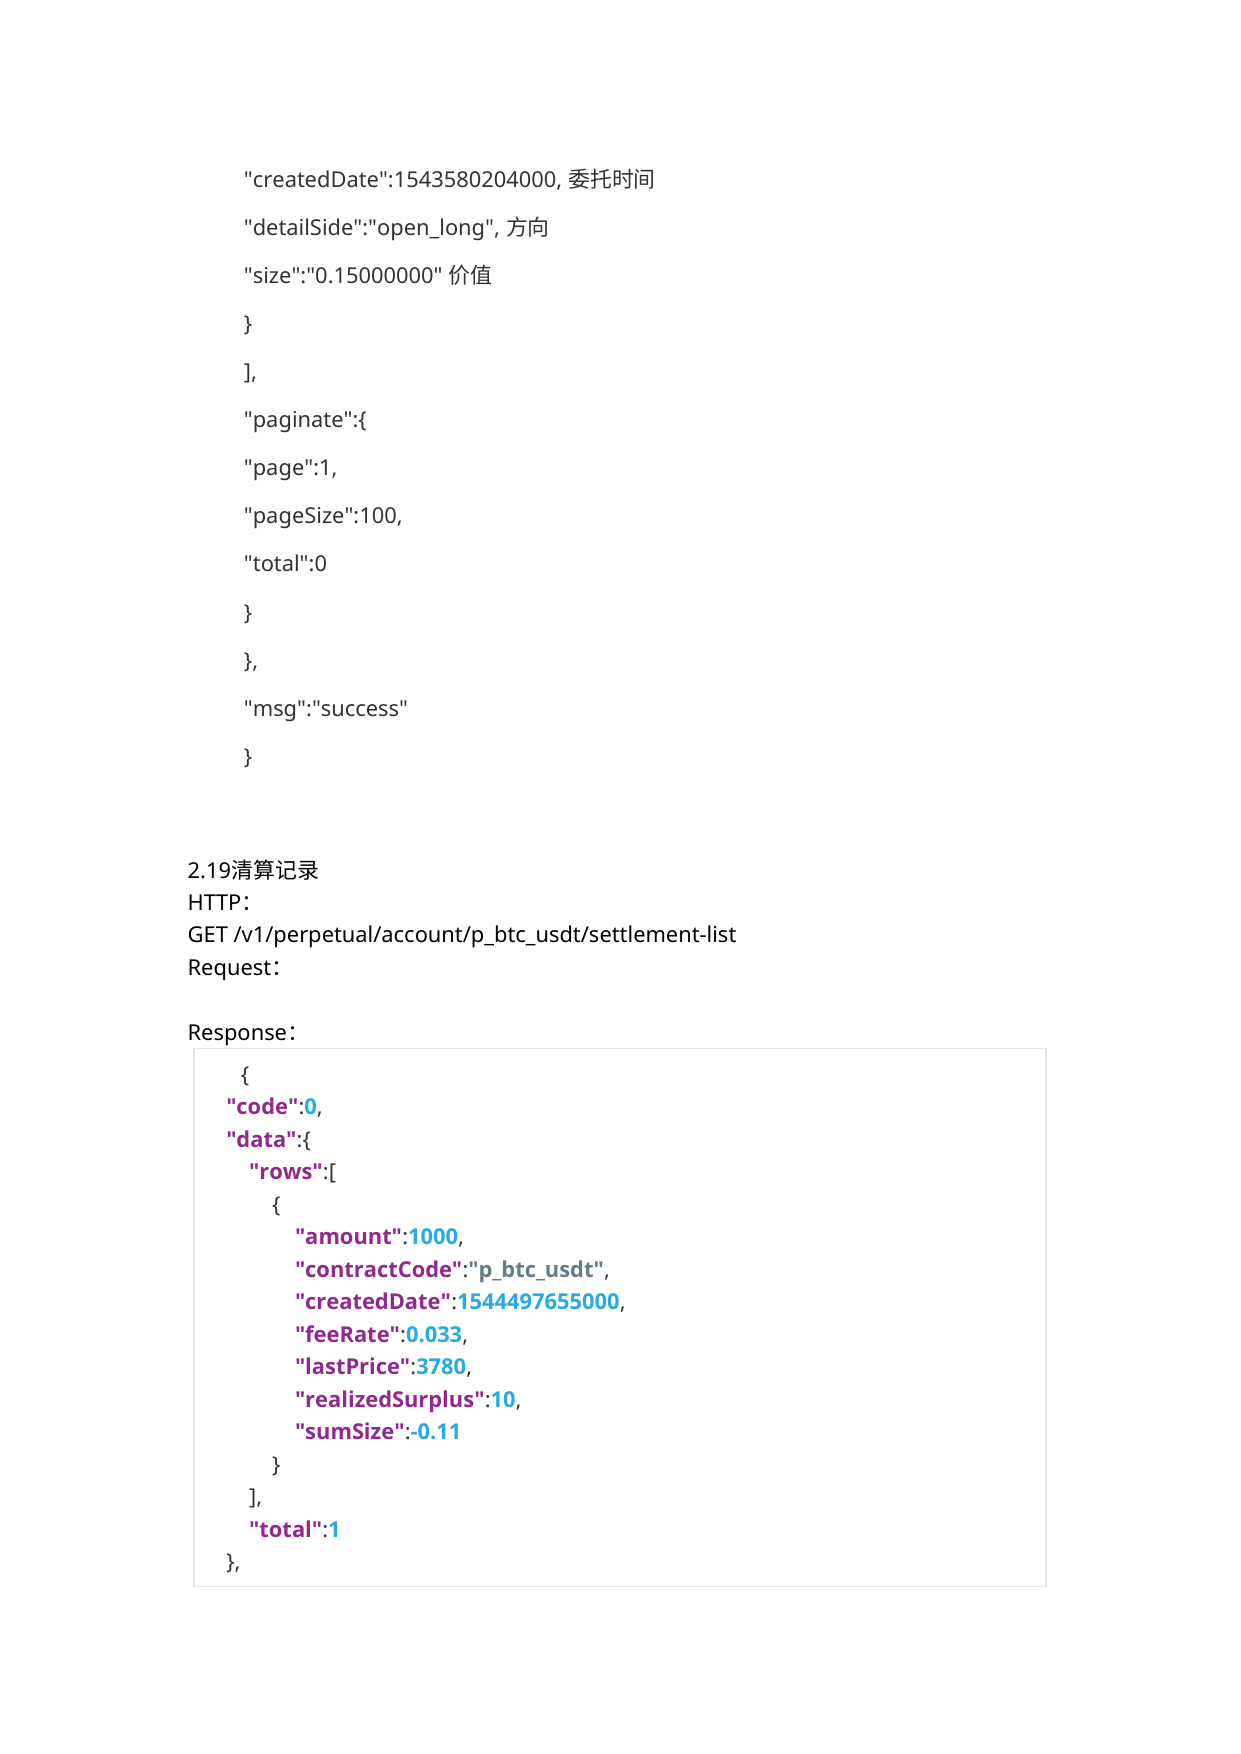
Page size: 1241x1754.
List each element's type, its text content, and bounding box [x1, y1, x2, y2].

text "msg":"success" [187, 691, 1053, 724]
text } [187, 306, 1053, 339]
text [195, 1049, 1045, 1586]
text } [187, 739, 1053, 772]
text "detailSide":"open_long", 方向 [187, 210, 1053, 243]
text "total":0 [187, 547, 1053, 579]
text } [187, 595, 1053, 628]
text 2.19 清算记录 [187, 853, 1053, 885]
text "createdDate":1543580204000, 委托时间 [187, 162, 1053, 194]
text ], [187, 354, 1053, 387]
text "pageSize":100, [187, 499, 1053, 531]
text "paginate":{ [187, 403, 1053, 435]
text "page":1, [187, 451, 1053, 483]
text "size":"0.15000000" 价值 [187, 258, 1053, 291]
text }, [187, 643, 1053, 676]
text Request： [187, 950, 1053, 983]
text HTTP： GET /v1/perpetual/account/p_btc_usdt/settlement-list [187, 885, 1053, 950]
text Response： [187, 1015, 1053, 1048]
